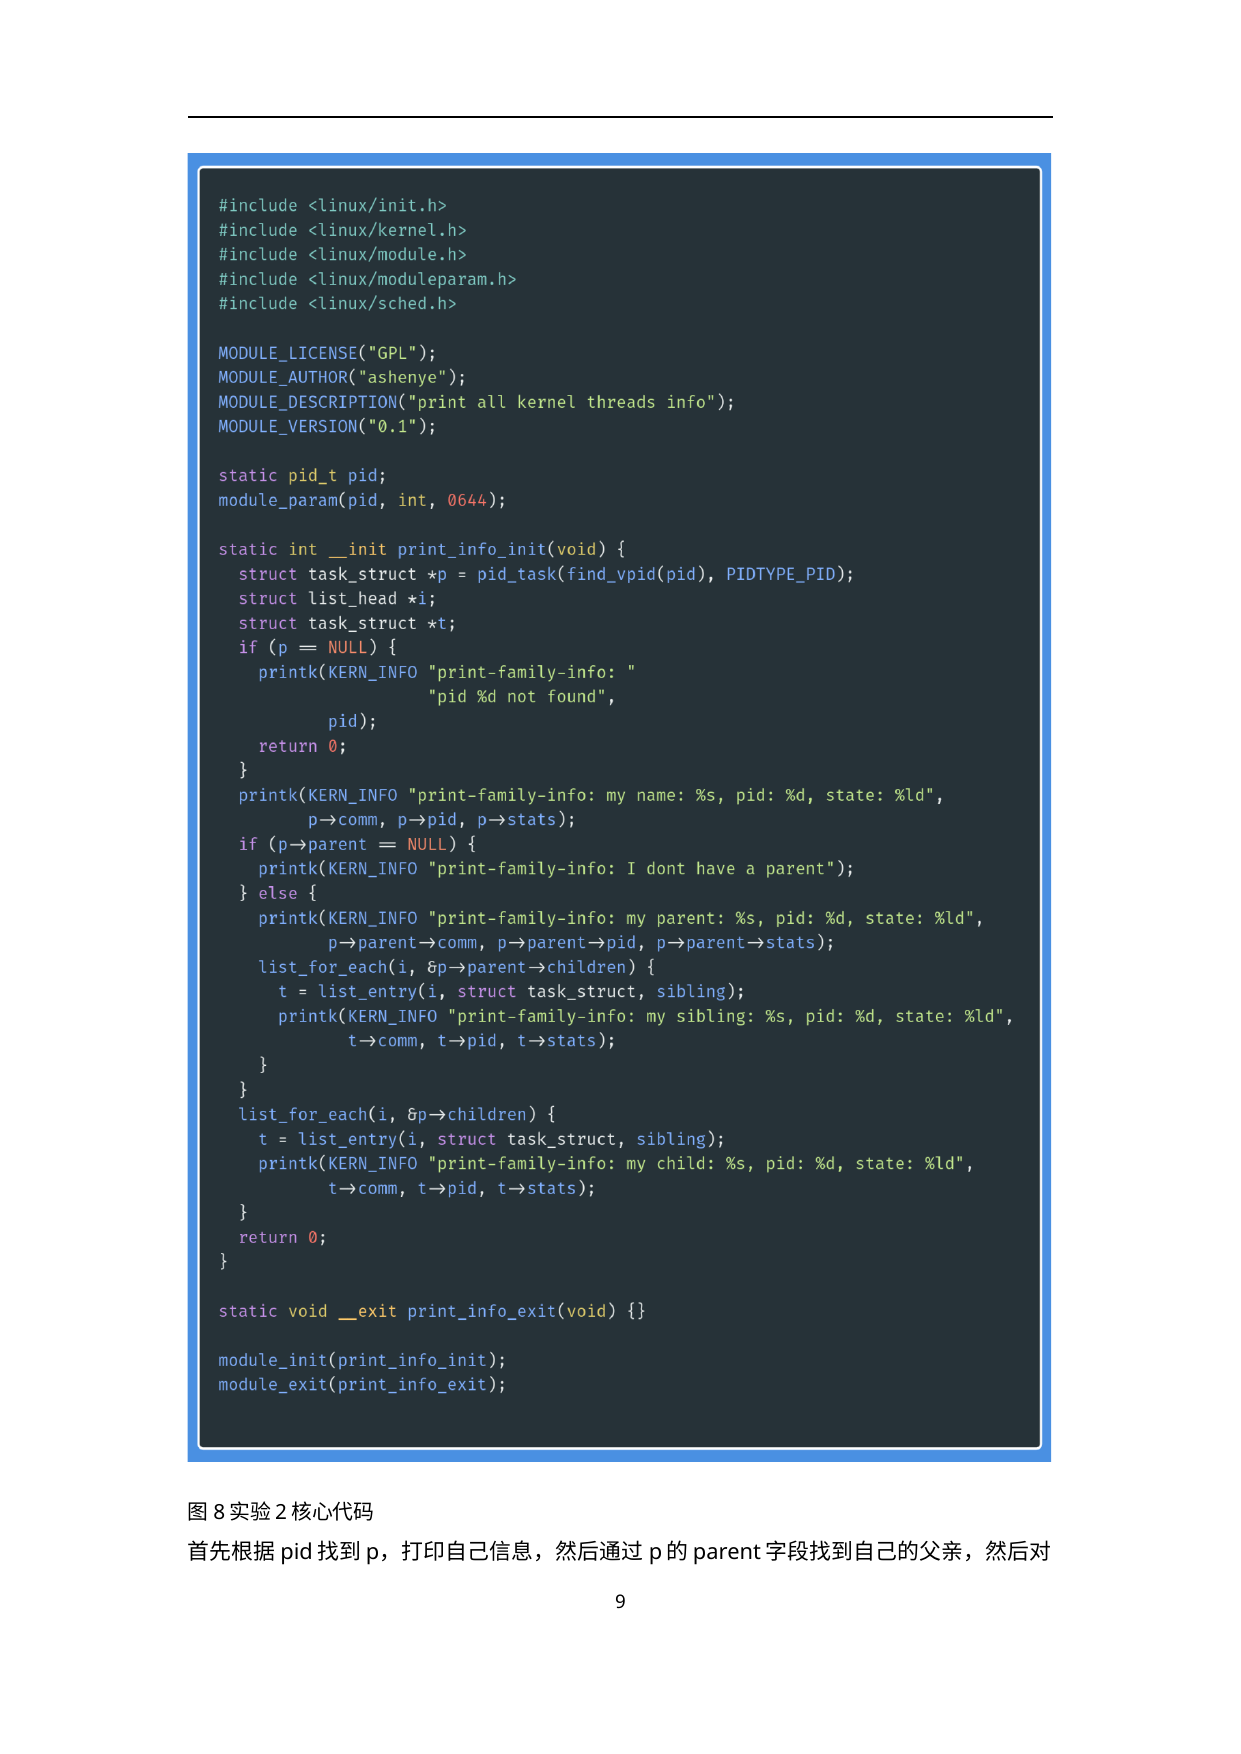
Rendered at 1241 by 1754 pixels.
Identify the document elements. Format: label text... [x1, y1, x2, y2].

picture [187, 153, 1052, 1462]
text 首先根据pid找到p，打印自己信息，然后通过p的parent字段找到自己的父亲，然后对自己的兄弟进行迭代，打印兄弟进程的信息，然后对自己的孩子进程进行迭代打印自己孩子的信息。 [187, 1534, 1053, 1566]
text 图 8实验2核心代码 [187, 1494, 1053, 1526]
